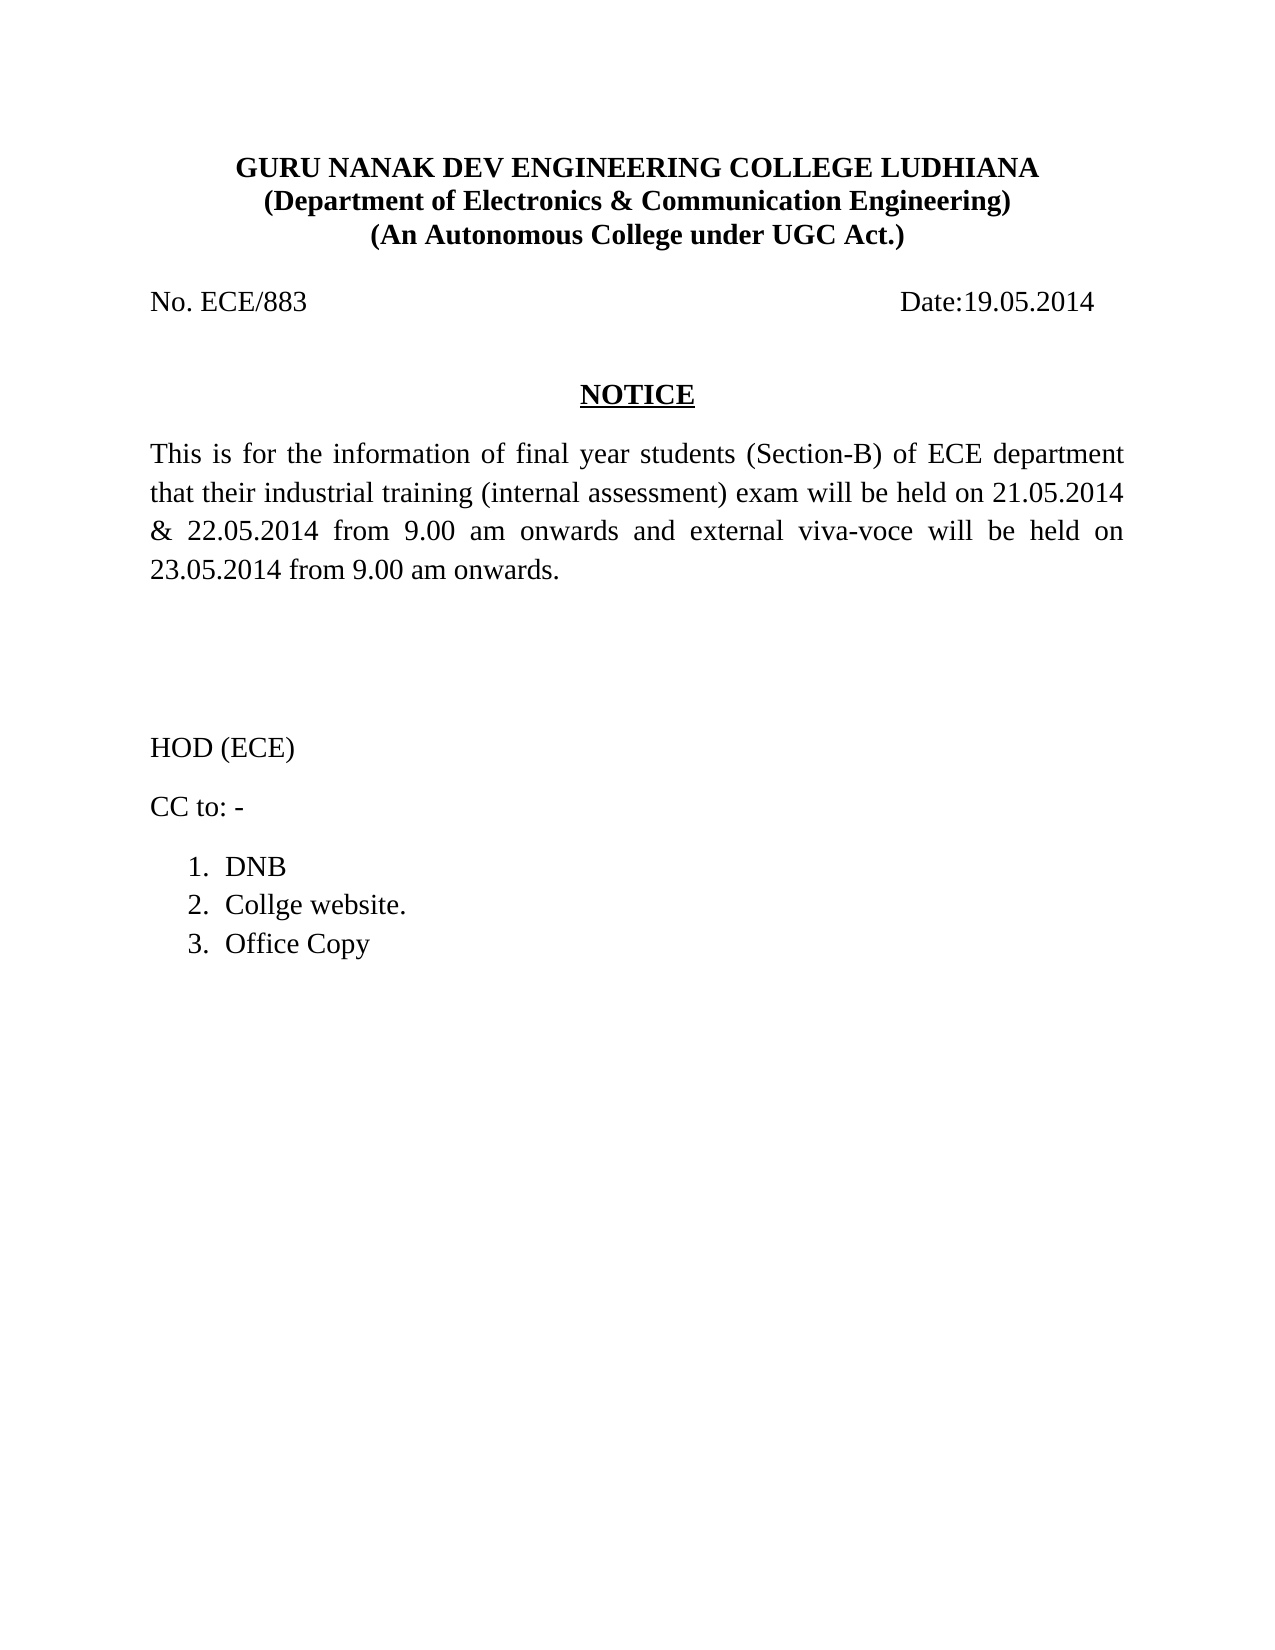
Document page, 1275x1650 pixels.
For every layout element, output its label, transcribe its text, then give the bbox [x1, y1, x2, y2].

text GURU NANAK DEV ENGINEERING COLLEGE LUDHIANA [150, 150, 1125, 183]
text No. ECE/883 Date:19.05.2014 [150, 284, 1122, 318]
text HOD (ECE) [150, 730, 1125, 764]
text (An Autonomous College under UGC Act.) [150, 217, 1125, 251]
list Office Copy [187, 926, 1125, 959]
list Collge website. [187, 887, 1125, 921]
text CC to: - [150, 789, 1125, 823]
text NOTICE [150, 377, 1125, 411]
text This is for the information of final year students (Section-B) of ECE department that their industrial training (internal assessment) exam will be held on 21.05.2014 & 22.05.2014 from 9.00 am onwards and external viva-voce will be held on 23.05.2014 from 9.00 am onwards. [150, 436, 1125, 586]
list DNB [187, 849, 1125, 882]
text (Department of Electronics & Communication Engineering) [150, 183, 1125, 217]
